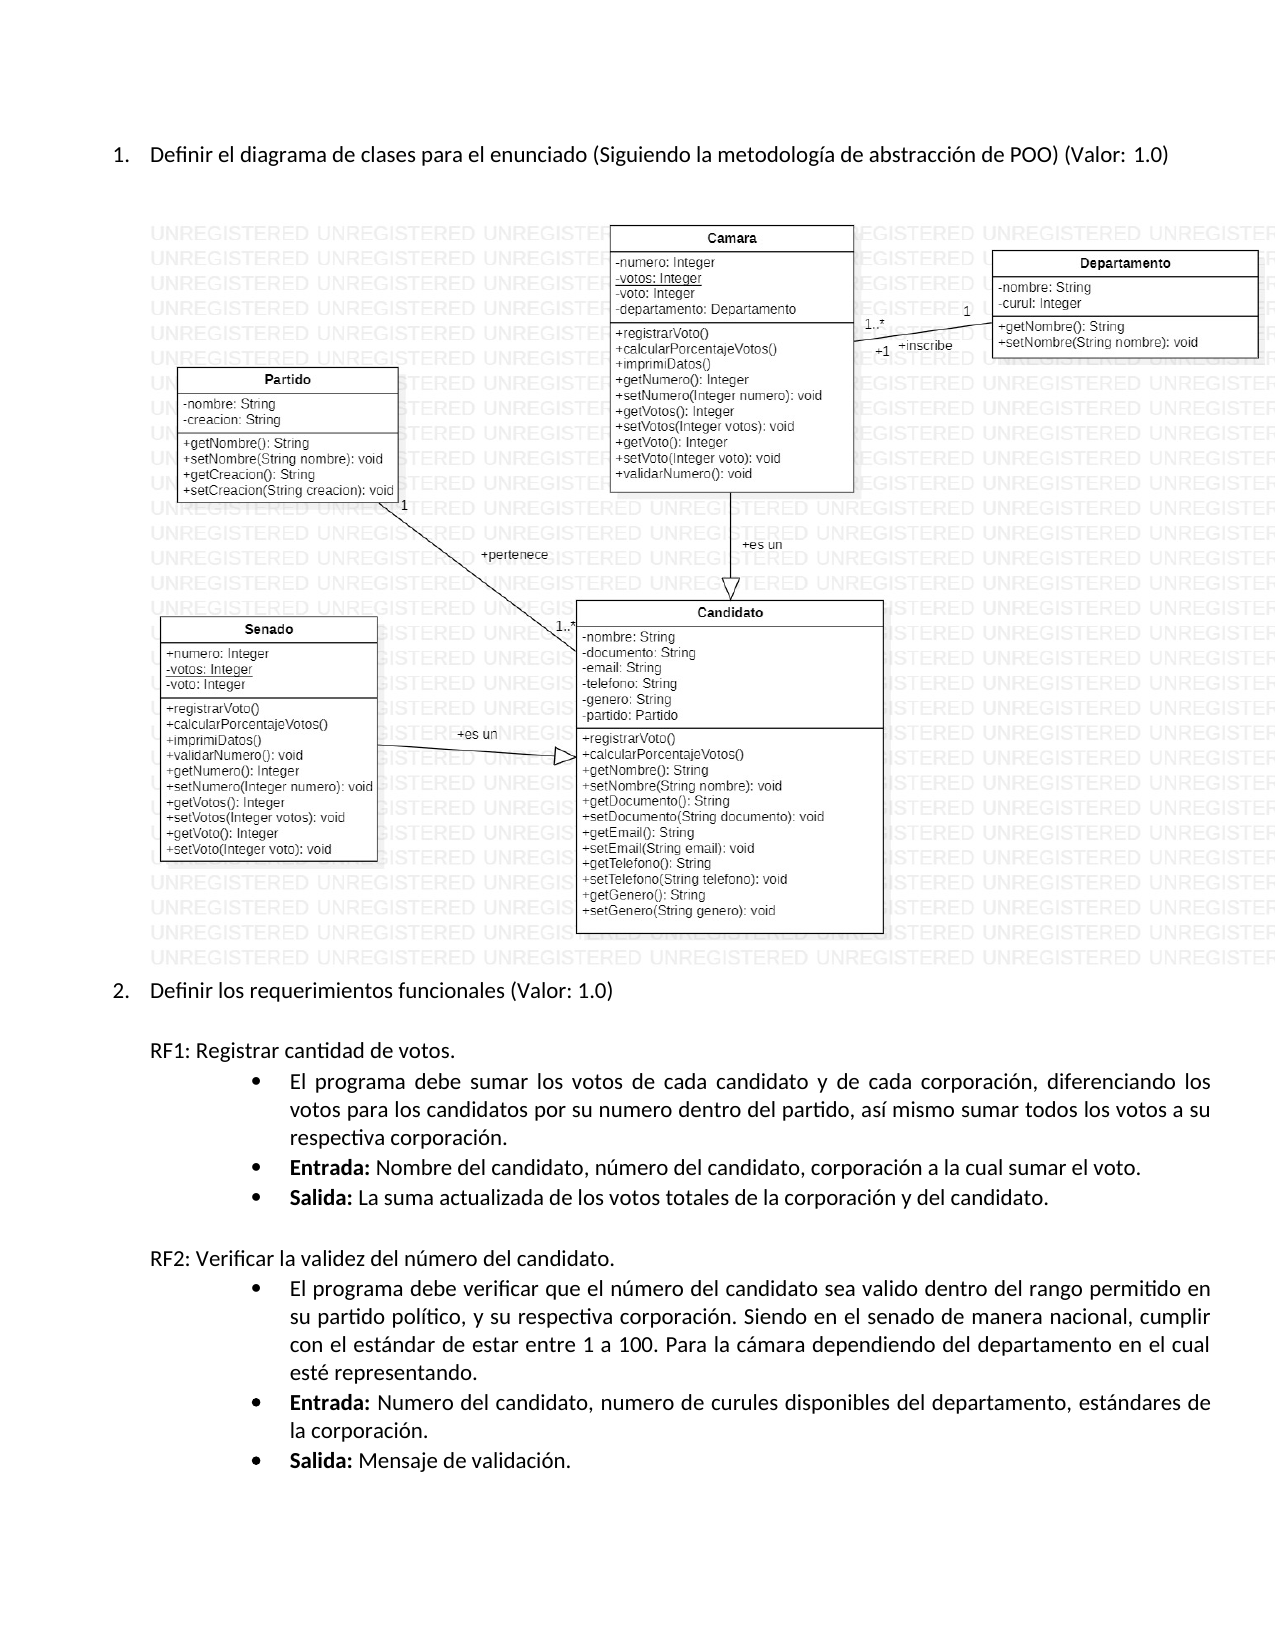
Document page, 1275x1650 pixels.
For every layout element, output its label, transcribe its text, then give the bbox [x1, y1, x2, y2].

list Entrada: Nombre del candidato, número del candidato, corporación a la cual sumar el voto. [252, 1153, 1212, 1181]
list RF2: Verificar la validez del número del candidato. [150, 1244, 1212, 1272]
list Salida: Mensaje de validación. [252, 1446, 1212, 1474]
list El programa debe sumar los votos de cada candidato y de cada corporación, diferenciando los votos para los candidatos por su numero dentro del partido, así mismo sumar todos los votos a su respectiva corporación. [252, 1067, 1212, 1151]
list Salida: La suma actualizada de los votos totales de la corporación y del candidato. [252, 1183, 1212, 1211]
list Entrada: Numero del candidato, numero de curules disponibles del departamento, estándares de la corporación. [252, 1388, 1212, 1444]
picture [150, 215, 1275, 974]
list Definir los requerimientos funcionales (Valor: 1.0) [112, 976, 1212, 1004]
list RF1: Registrar cantidad de votos. [150, 1037, 1212, 1064]
list El programa debe verificar que el número del candidato sea valido dentro del rango permitido en su partido político, y su respectiva corporación. Siendo en el senado de manera nacional, cumplir con el estándar de estar entre 1 a 100. Para la cámara dependiendo del departamento en el cual esté representando. [252, 1274, 1212, 1386]
list Definir el diagrama de clases para el enunciado (Siguiendo la metodología de abstracción de POO) (Valor: 1.0) [112, 140, 1212, 168]
